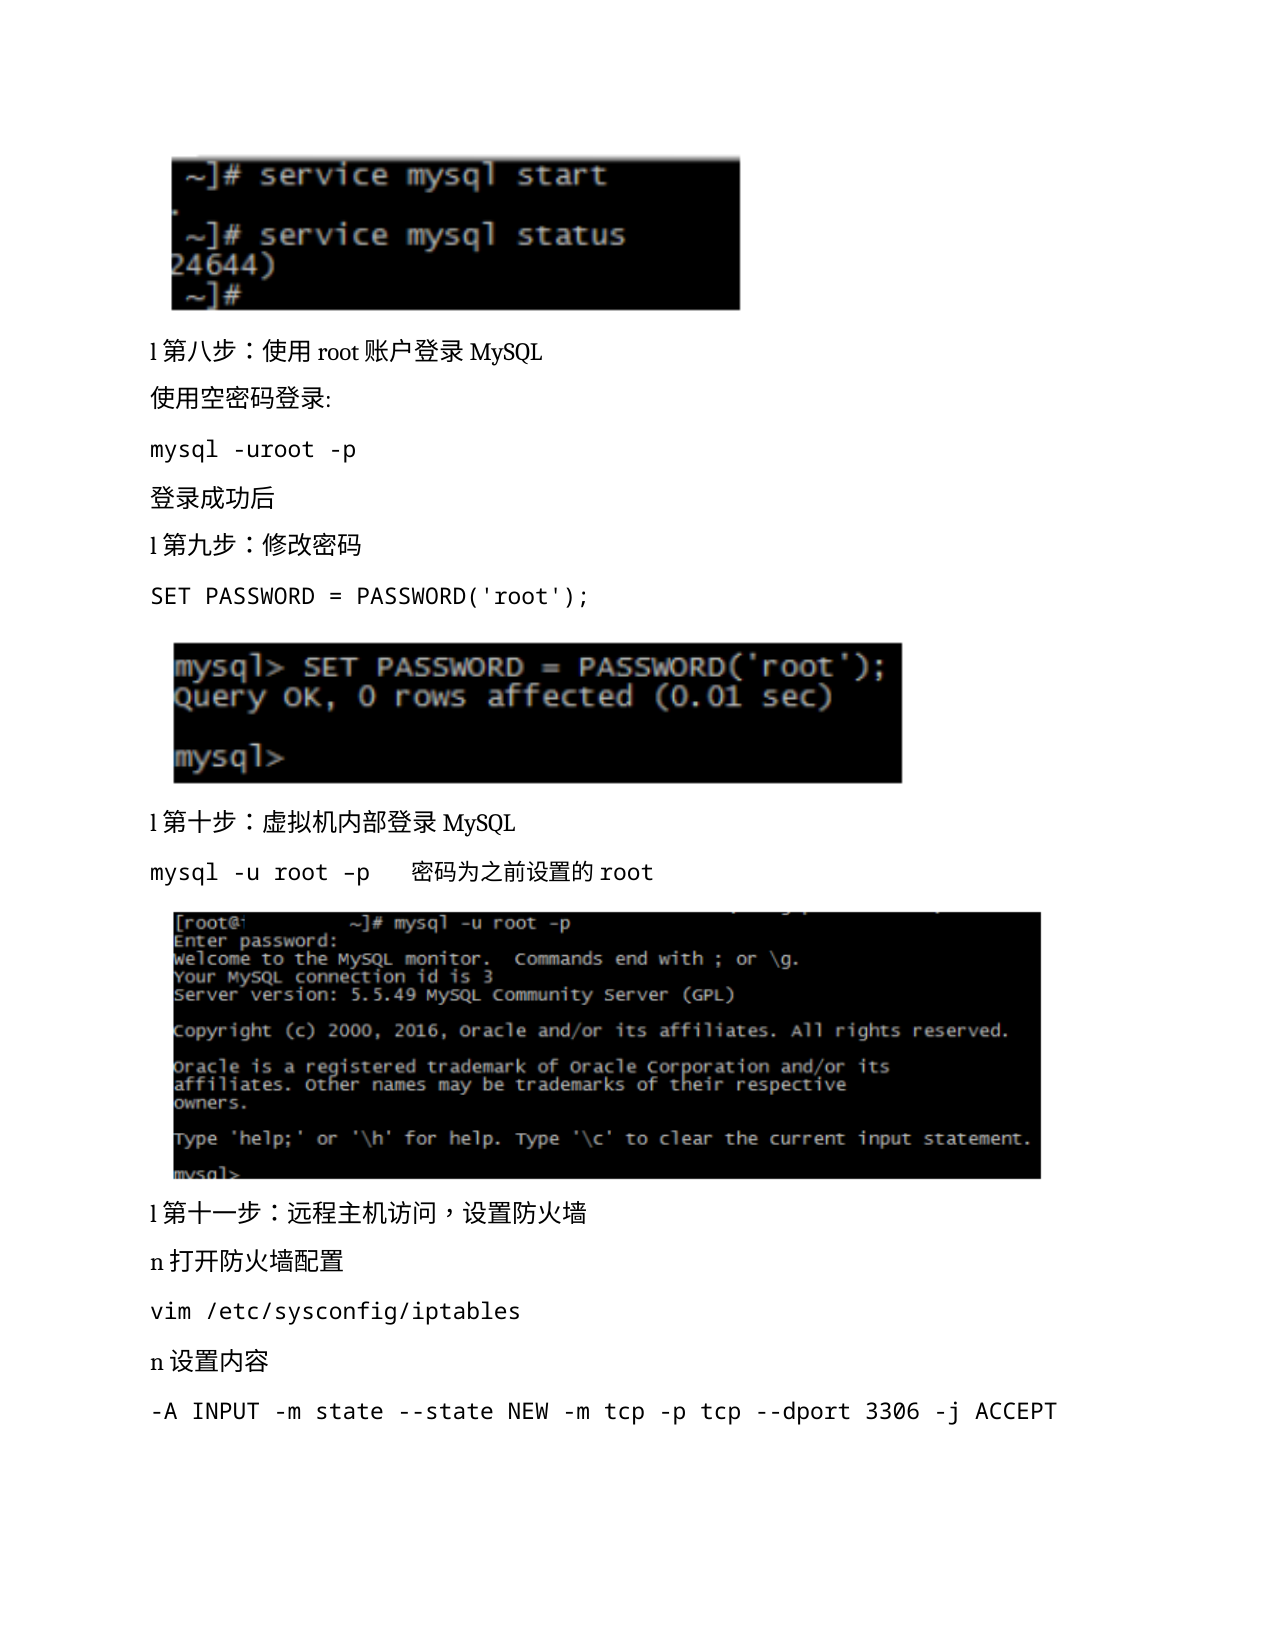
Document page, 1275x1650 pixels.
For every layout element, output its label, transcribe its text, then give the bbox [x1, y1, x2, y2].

text SET PASSWORD = PASSWORD('root'); [150, 579, 1125, 611]
text 使用空密码登录: [150, 385, 1125, 414]
text 登录成功后 [150, 484, 1125, 513]
text -A INPUT -m state --state NEW -m tcp -p tcp --dport 3306 -j ACCEPT [150, 1395, 1125, 1426]
text vim /etc/sysconfig/iptables [150, 1295, 1125, 1327]
picture [168, 908, 1044, 1182]
picture [168, 150, 750, 319]
text mysql -u root –p 密码为之前设置的root [150, 856, 1125, 887]
text l 第九步：修改密码 [150, 532, 1125, 561]
text l 第十步：虚拟机内部登录MySQL [150, 809, 1125, 837]
text mysql -uroot -p [150, 432, 1125, 464]
text l 第八步：使用root账户登录MySQL [150, 337, 1125, 366]
picture [168, 631, 913, 790]
text n 设置内容 [150, 1347, 1125, 1376]
text l 第十一步：远程主机访问，设置防火墙 [150, 1200, 1125, 1229]
text n 打开防火墙配置 [150, 1248, 1125, 1277]
